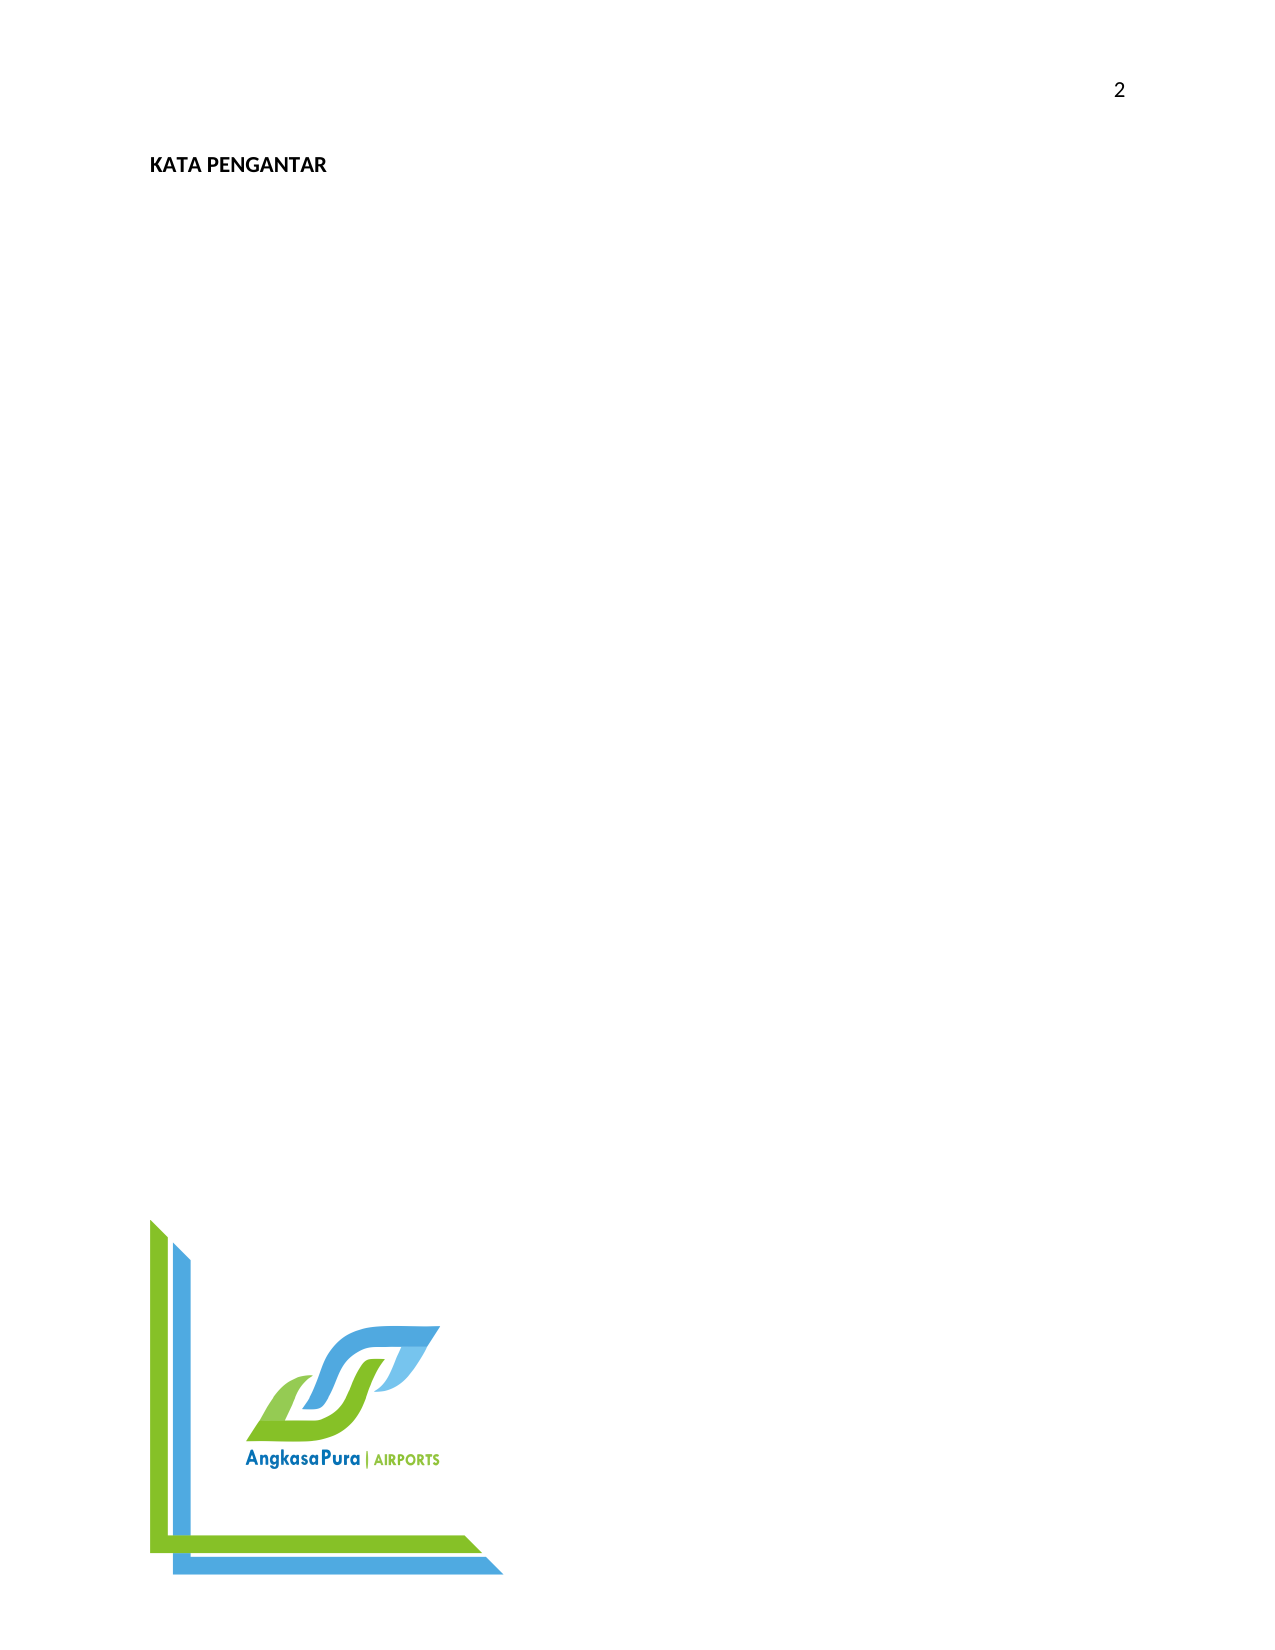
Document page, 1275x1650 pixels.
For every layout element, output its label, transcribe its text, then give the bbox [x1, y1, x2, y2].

picture [150, 1220, 504, 1575]
text KATA PENGANTAR [150, 150, 1125, 178]
